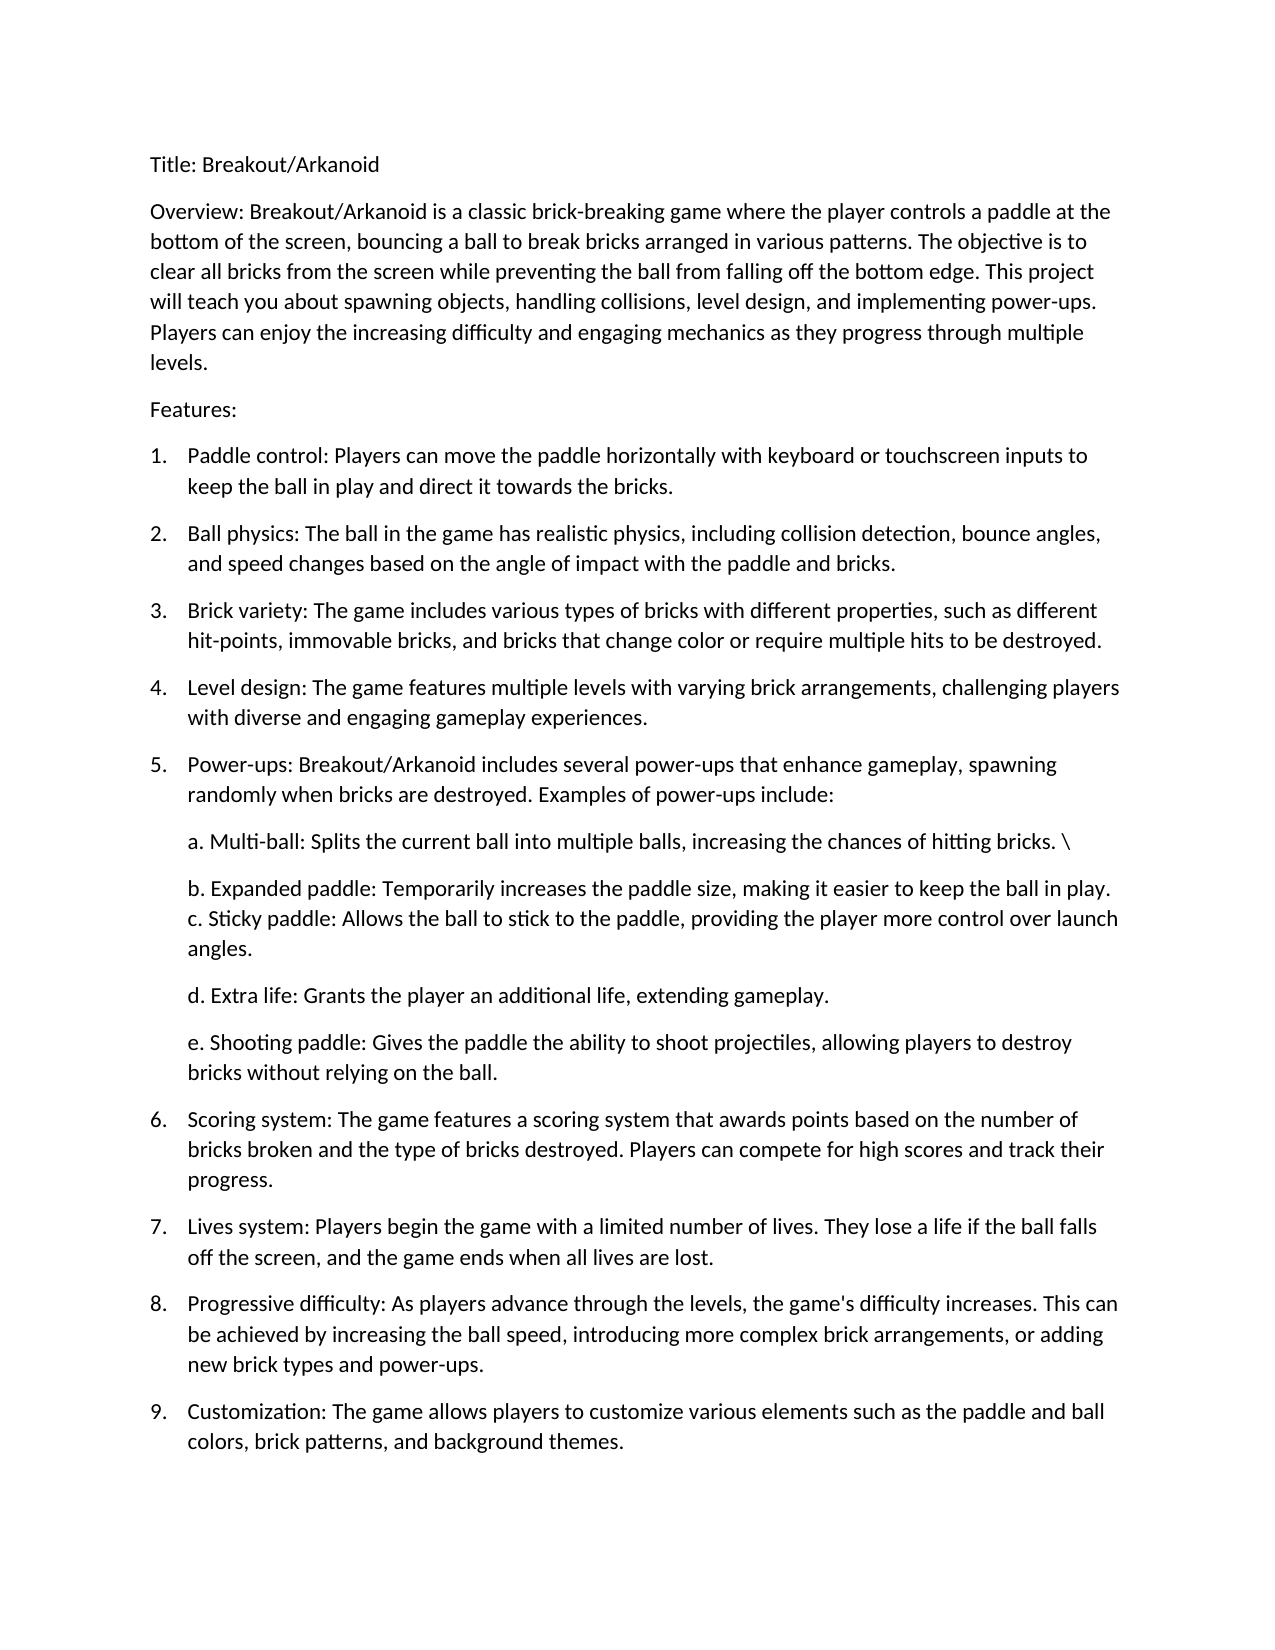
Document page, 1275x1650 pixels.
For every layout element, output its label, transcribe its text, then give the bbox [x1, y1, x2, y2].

list Level design: The game features multiple levels with varying brick arrangements, challenging players with diverse and engaging gameplay experiences. [150, 673, 1125, 731]
text Overview: Breakout/Arkanoid is a classic brick-breaking game where the player controls a paddle at the bottom of the screen, bouncing a ball to break bricks arranged in various patterns. The objective is to clear all bricks from the screen while preventing the ball from falling off the bottom edge. This project will teach you about spawning objects, handling collisions, level design, and implementing power-ups. Players can enjoy the increasing difficulty and engaging mechanics as they progress through multiple levels. [150, 197, 1125, 376]
text Title: Breakout/Arkanoid [150, 150, 1125, 178]
text d. Extra life: Grants the player an additional life, extending gameplay. [187, 981, 1125, 1009]
list Power-ups: Breakout/Arkanoid includes several power-ups that enhance gameplay, spawning randomly when bricks are destroyed. Examples of power-ups include: [150, 750, 1125, 808]
list Scoring system: The game features a scoring system that awards points based on the number of bricks broken and the type of bricks destroyed. Players can compete for high scores and track their progress. [150, 1105, 1125, 1194]
list Paddle control: Players can move the paddle horizontally with keyboard or touchscreen inputs to keep the ball in play and direct it towards the bricks. [150, 442, 1125, 500]
list Progressive difficulty: As players advance through the levels, the game's difficulty increases. This can be achieved by increasing the ball speed, introducing more complex brick arrangements, or adding new brick types and power-ups. [150, 1289, 1125, 1378]
text e. Shooting paddle: Gives the paddle the ability to shoot projectiles, allowing players to destroy bricks without relying on the ball. [187, 1028, 1125, 1086]
text Features: [150, 395, 1125, 423]
text a. Multi-ball: Splits the current ball into multiple balls, increasing the chances of hitting bricks. \ [187, 827, 1125, 855]
text b. Expanded paddle: Temporarily increases the paddle size, making it easier to keep the ball in play. c. Sticky paddle: Allows the ball to stick to the paddle, providing the player more control over launch angles. [187, 874, 1125, 962]
list Brick variety: The game includes various types of bricks with different properties, such as different hit-points, immovable bricks, and bricks that change color or require multiple hits to be destroyed. [150, 596, 1125, 654]
list Ball physics: The ball in the game has realistic physics, including collision detection, bounce angles, and speed changes based on the angle of impact with the paddle and bricks. [150, 519, 1125, 577]
list Lives system: Players begin the game with a limited number of lives. They lose a life if the ball falls off the screen, and the game ends when all lives are lost. [150, 1212, 1125, 1271]
list Customization: The game allows players to customize various elements such as the paddle and ball colors, brick patterns, and background themes. [150, 1397, 1125, 1455]
